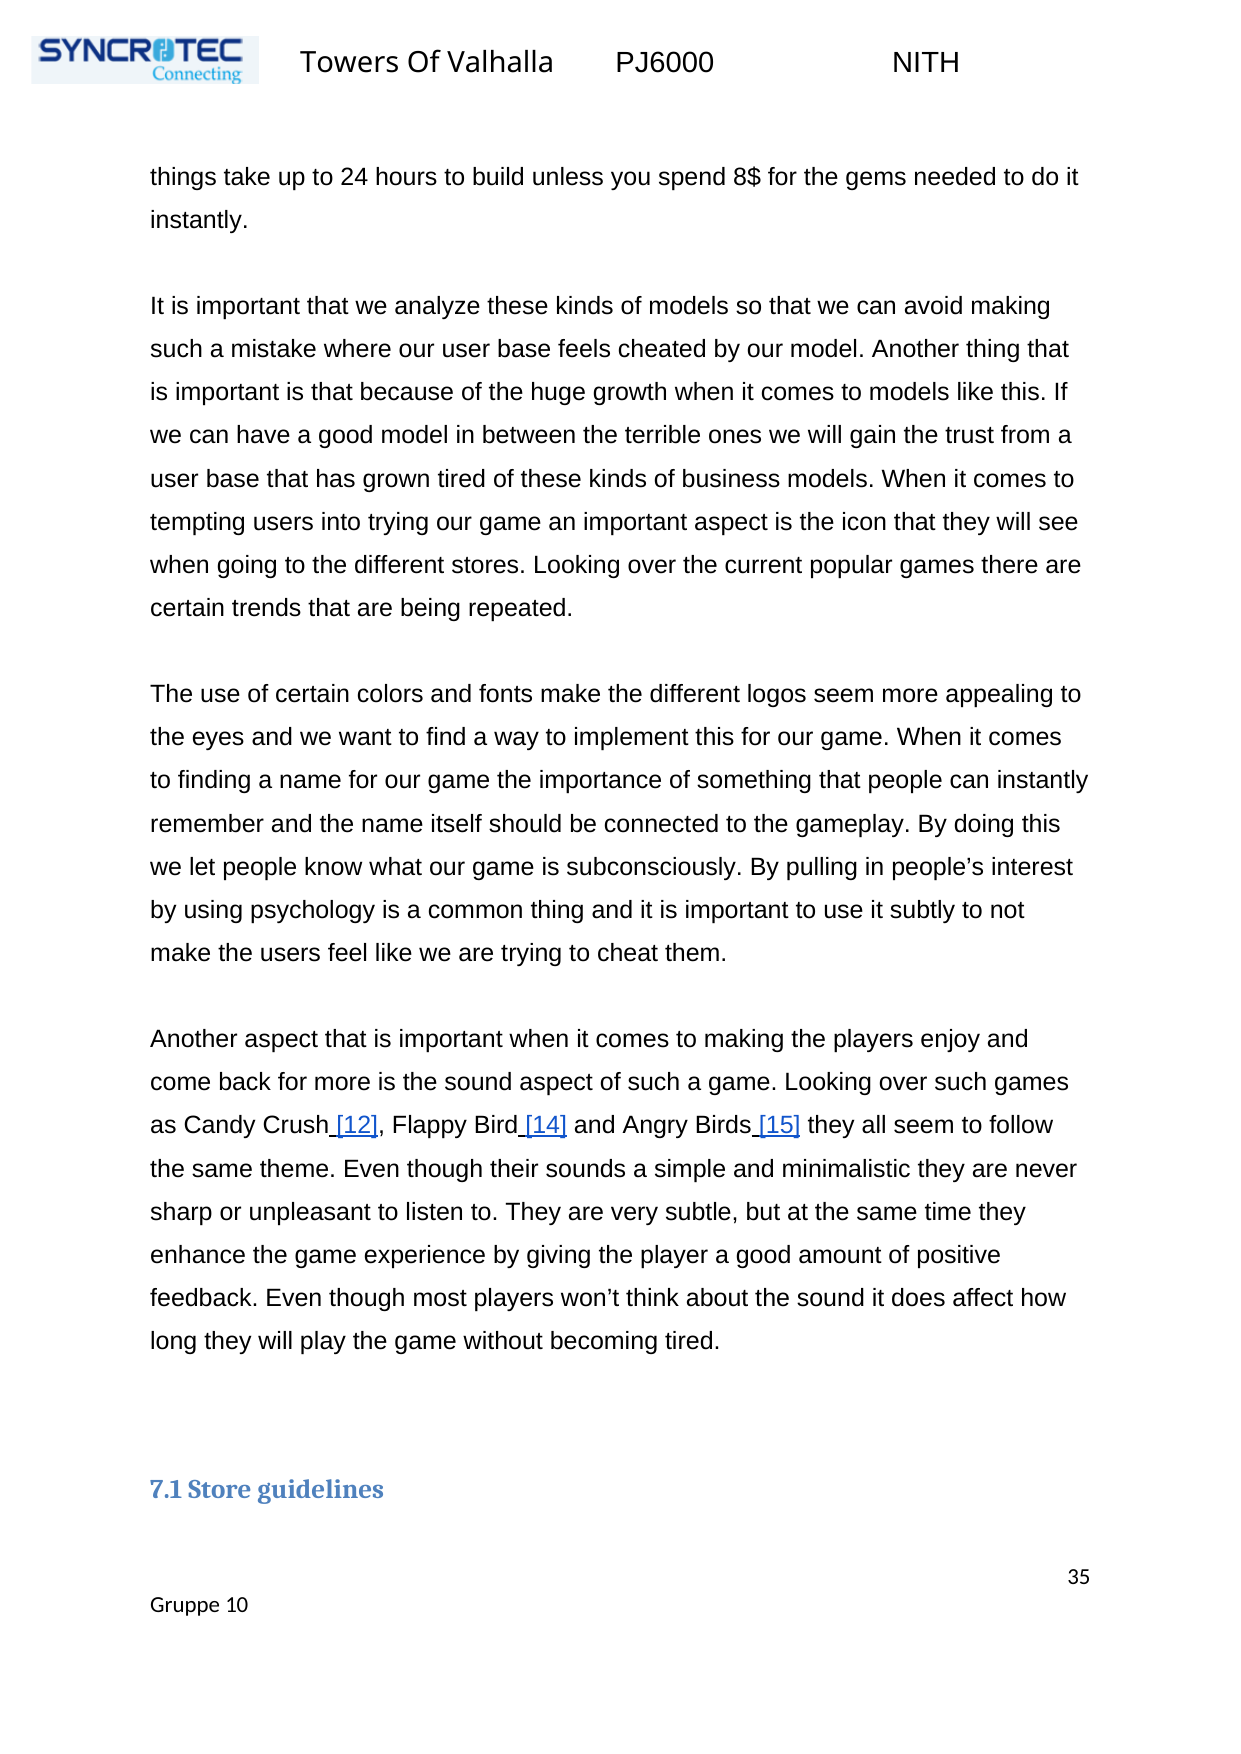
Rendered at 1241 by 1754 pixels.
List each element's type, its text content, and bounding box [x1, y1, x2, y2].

text It is important that we analyze these kinds of models so that we can avoid making such a mistake where our user base feels cheated by our model. Another thing that is important is that because of the huge growth when it comes to models like this. If we can have a good model in between the terrible ones we will gain the trust from a user base that has grown tired of these kinds of business models. When it comes to tempting users into trying our game an important aspect is the icon that they will see when going to the different stores. Looking over the current popular games there are certain trends that are being repeated. [150, 291, 1090, 622]
text The use of certain colors and fonts make the different logos seem more appealing to the eyes and we want to find a way to implement this for our game. When it comes to finding a name for our game the importance of something that people can instantly remember and the name itself should be connected to the gameplay. By doing this we let people know what our game is subconsciously. By pulling in people’s interest by using psychology is a common thing and it is important to use it subtly to not make the users feel like we are trying to cheat them. [150, 679, 1090, 967]
text Another aspect that is important when it comes to making the players enjoy and come back for more is the sound aspect of such a game. Looking over such games as Candy Crush [12], Flappy Bird [14] and Angry Birds [15] they all seem to follow the same theme. Even though their sounds a simple and minimalistic they are never sharp or unpleasant to listen to. They are very subtle, but at the same time they enhance the game experience by giving the player a good amount of positive feedback. Even though most players won’t think about the sound it does affect how long they will play the game without becoming tired. [150, 1024, 1090, 1355]
subtitle 7.1 Store guidelines [150, 1474, 1090, 1506]
picture [31, 36, 259, 84]
